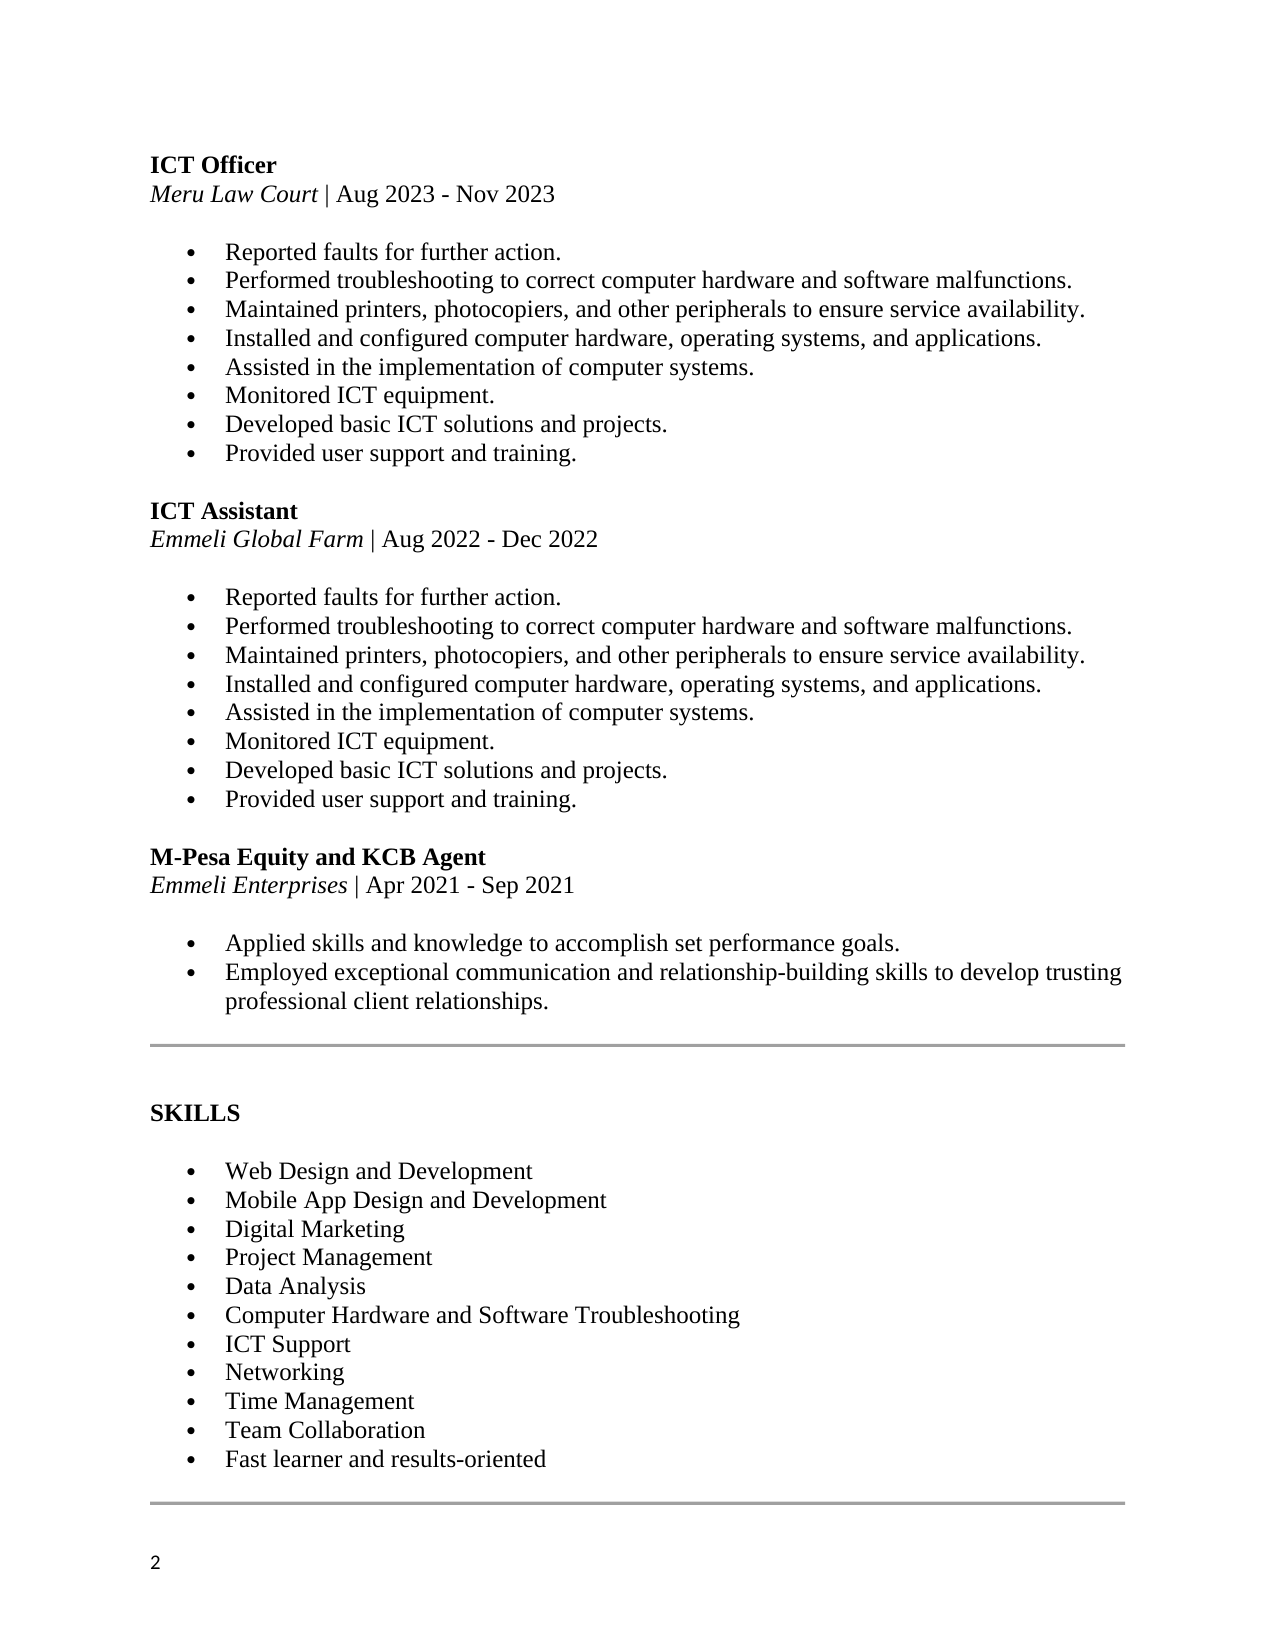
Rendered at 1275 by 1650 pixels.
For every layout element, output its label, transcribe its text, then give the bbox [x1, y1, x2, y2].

list Maintained printers, photocopiers, and other peripherals to ensure service availability. [187, 640, 1125, 669]
list Project Management [187, 1242, 1125, 1271]
list Developed basic ICT solutions and projects. [187, 409, 1125, 438]
text M-Pesa Equity and KCB Agent Emmeli Enterprises | Apr 2021 - Sep 2021 [150, 842, 1125, 899]
list Developed basic ICT solutions and projects. [187, 755, 1125, 784]
list Fast learner and results-oriented [187, 1444, 1125, 1472]
list Installed and configured computer hardware, operating systems, and applications. [187, 669, 1125, 697]
list Assisted in the implementation of computer systems. [187, 352, 1125, 380]
list Team Collaboration [187, 1415, 1125, 1444]
list Digital Marketing [187, 1214, 1125, 1242]
list Monitored ICT equipment. [187, 380, 1125, 409]
list Data Analysis [187, 1271, 1125, 1300]
list Time Management [187, 1386, 1125, 1415]
list Provided user support and training. [187, 438, 1125, 467]
list ICT Support [187, 1329, 1125, 1357]
list Installed and configured computer hardware, operating systems, and applications. [187, 323, 1125, 352]
list Performed troubleshooting to correct computer hardware and software malfunctions. [187, 611, 1125, 640]
list Mobile App Design and Development [187, 1185, 1125, 1214]
text ICT Officer Meru Law Court | Aug 2023 - Nov 2023 [150, 150, 1125, 207]
list Employed exceptional communication and relationship-building skills to develop trusting professional client relationships. [187, 957, 1125, 1014]
list Monitored ICT equipment. [187, 726, 1125, 755]
list Reported faults for further action. [187, 237, 1125, 265]
list Web Design and Development [187, 1156, 1125, 1185]
list Provided user support and training. [187, 784, 1125, 812]
list Computer Hardware and Software Troubleshooting [187, 1300, 1125, 1329]
list Applied skills and knowledge to accomplish set performance goals. [187, 928, 1125, 957]
list Maintained printers, photocopiers, and other peripherals to ensure service availability. [187, 294, 1125, 323]
list Reported faults for further action. [187, 582, 1125, 611]
list Performed troubleshooting to correct computer hardware and software malfunctions. [187, 265, 1125, 294]
text ICT Assistant Emmeli Global Farm | Aug 2022 - Dec 2022 [150, 496, 1125, 553]
list Networking [187, 1357, 1125, 1386]
text SKILLS [150, 1098, 1125, 1127]
list Assisted in the implementation of computer systems. [187, 697, 1125, 726]
